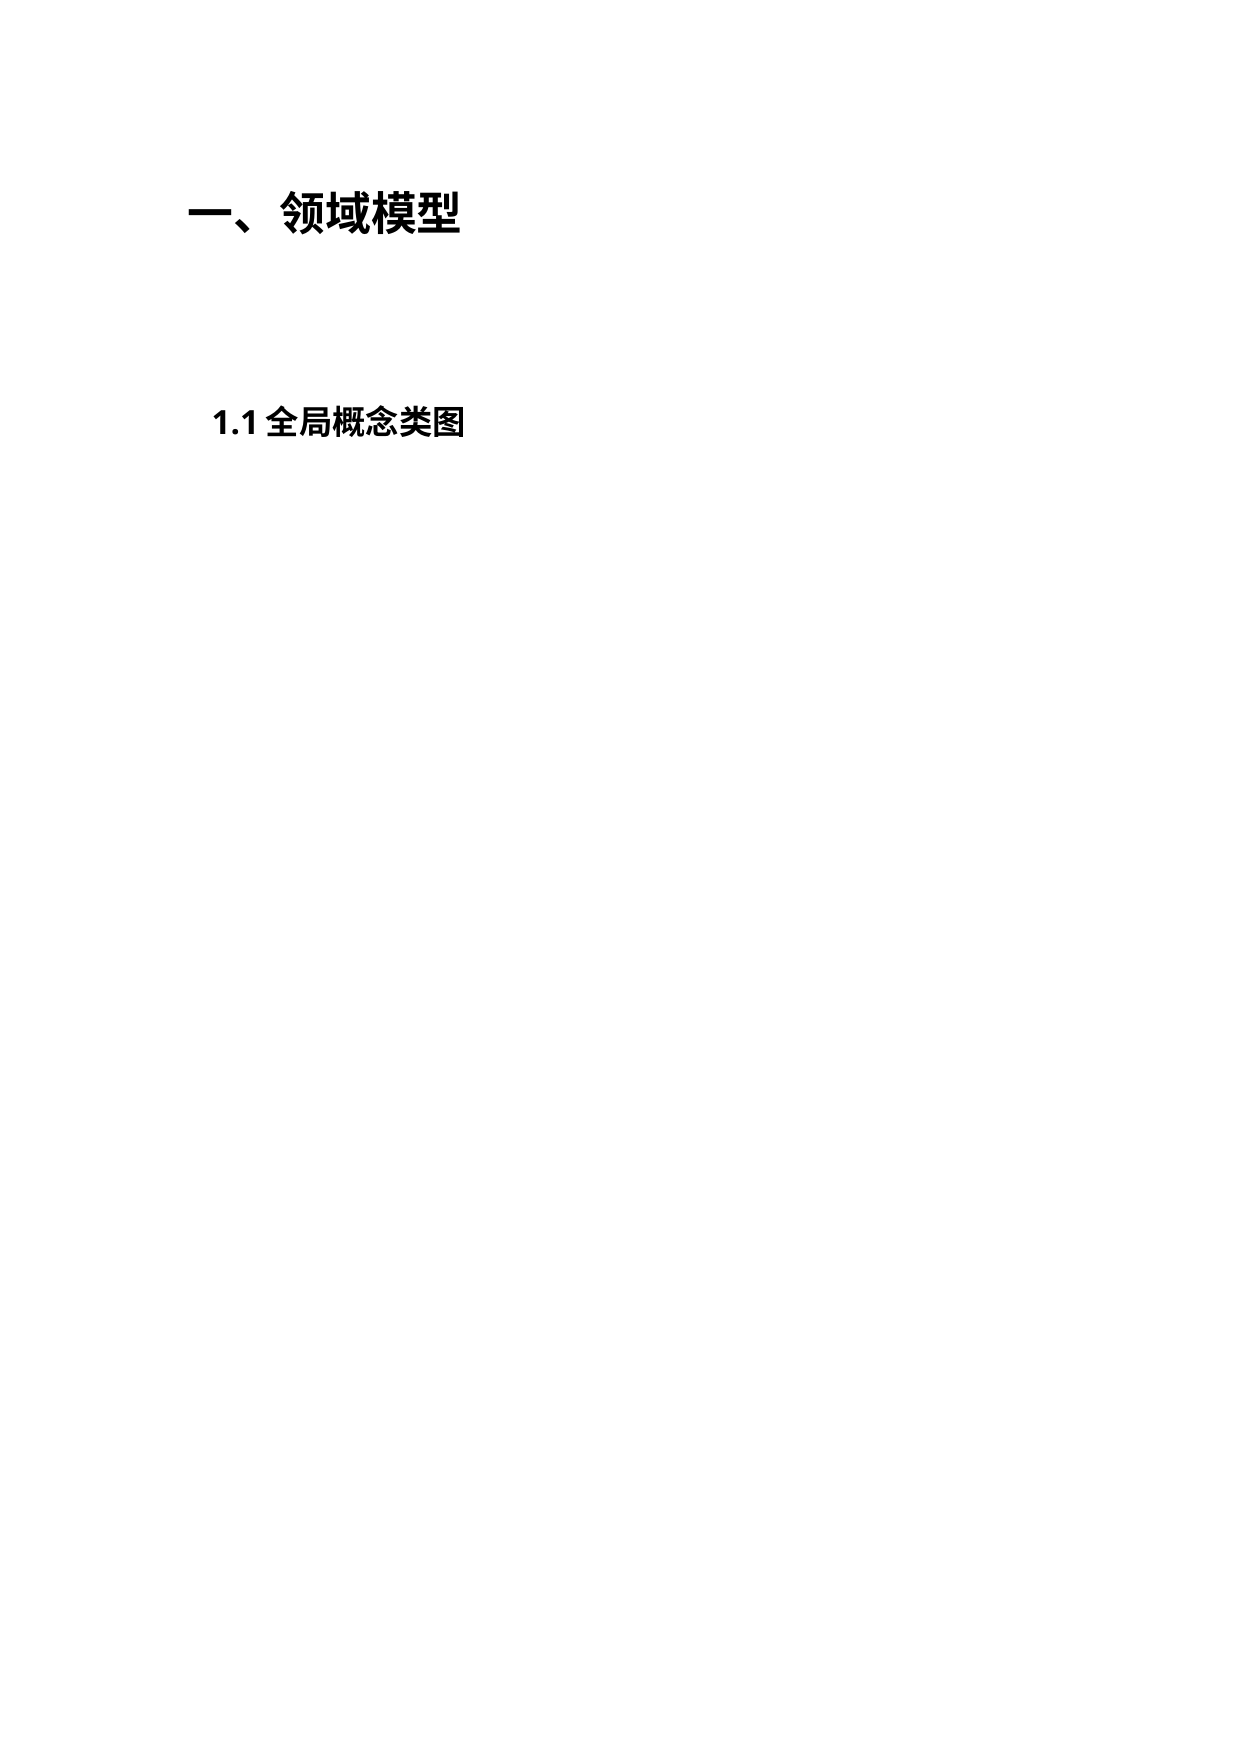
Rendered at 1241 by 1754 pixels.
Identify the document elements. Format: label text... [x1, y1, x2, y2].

subtitle 1.1全局概念类图 [187, 387, 1053, 452]
subtitle 一、领域模型 [187, 162, 1053, 259]
